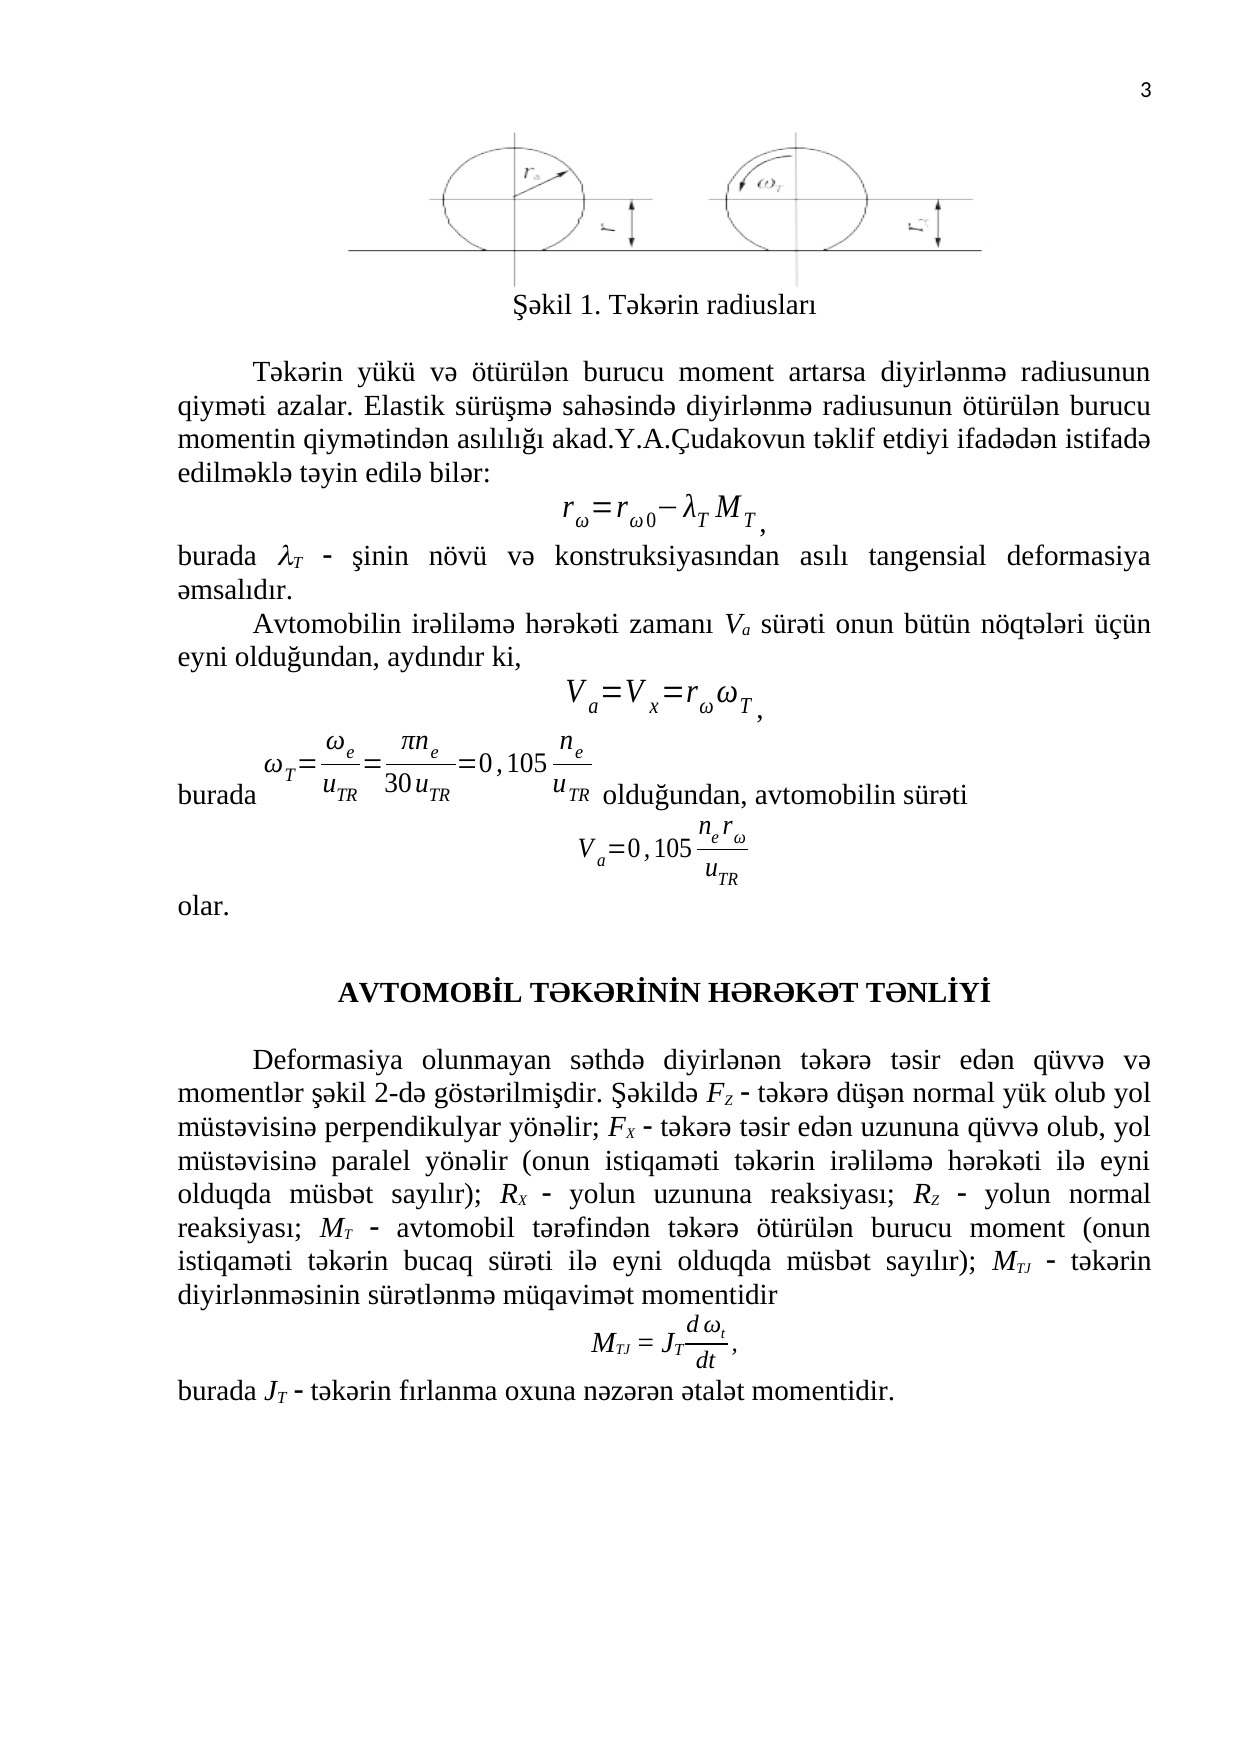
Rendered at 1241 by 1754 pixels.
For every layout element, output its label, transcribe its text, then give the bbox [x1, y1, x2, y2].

text burada T şinin növü və konstruksiyasından asılı tangensial deformasiya əmsalıdır. [177, 538, 1152, 606]
text , [177, 673, 1152, 724]
text olar. [177, 888, 1152, 922]
text MTJ = JT [177, 1311, 1152, 1373]
text Avtomobilin irəliləmə hərəkəti zamanı Va sürəti onun bütün nöqtələri üçün eyni olduğundan, aydındır ki, [177, 606, 1152, 673]
text Şəkil 1. Təkərin radiusları [177, 287, 1152, 321]
text , [177, 488, 1152, 538]
text Deformasiya olunmayan səthdə diyirlənən təkərə təsir edən qüvvə və momentlər şəkil 2-də göstərilmişdir. Şəkildə FZ təkərə düşən normal yük olub yol müstəvisinə perpendikulyar yönəlir; FX təkərə təsir edən uzununa qüvvə olub, yol müstəvisinə paralel yönəlir (onun istiqaməti təkərin irəliləmə hərəkəti ilə eyni olduqda müsbət sayılır); RX yolun uzununa reaksiyası; RZ yolun normal reaksiyası; MT avtomobil tərəfindən təkərə ötürülən burucu moment (onun istiqaməti təkərin bucaq sürəti ilə eyni olduqda müsbət sayılır); MTJ təkərin diyirlənməsinin sürətlənmə müqavimət momentidir [177, 1042, 1152, 1311]
text Təkərin yükü və ötürülən burucu moment artarsa diyirlənmə radiusunun qiyməti azalar. Elastik sürüşmə sahəsində diyirlənmə radiusunun ötürülən burucu momentin qiymətindən asılılığı akad.Y.A.Çudakovun təklif etdiyi ifadədən istifadə edilməklə təyin edilə bilər: [177, 354, 1152, 488]
text burada olduğundan, avtomobilin sürəti [177, 724, 1152, 810]
text burada JT təkərin fırlanma oxuna nəzərən ətalət momentidir. [177, 1373, 1152, 1407]
text AVTOMOBİL TƏKƏRİNİN HƏRƏKƏT TƏNLİYİ [177, 975, 1152, 1008]
